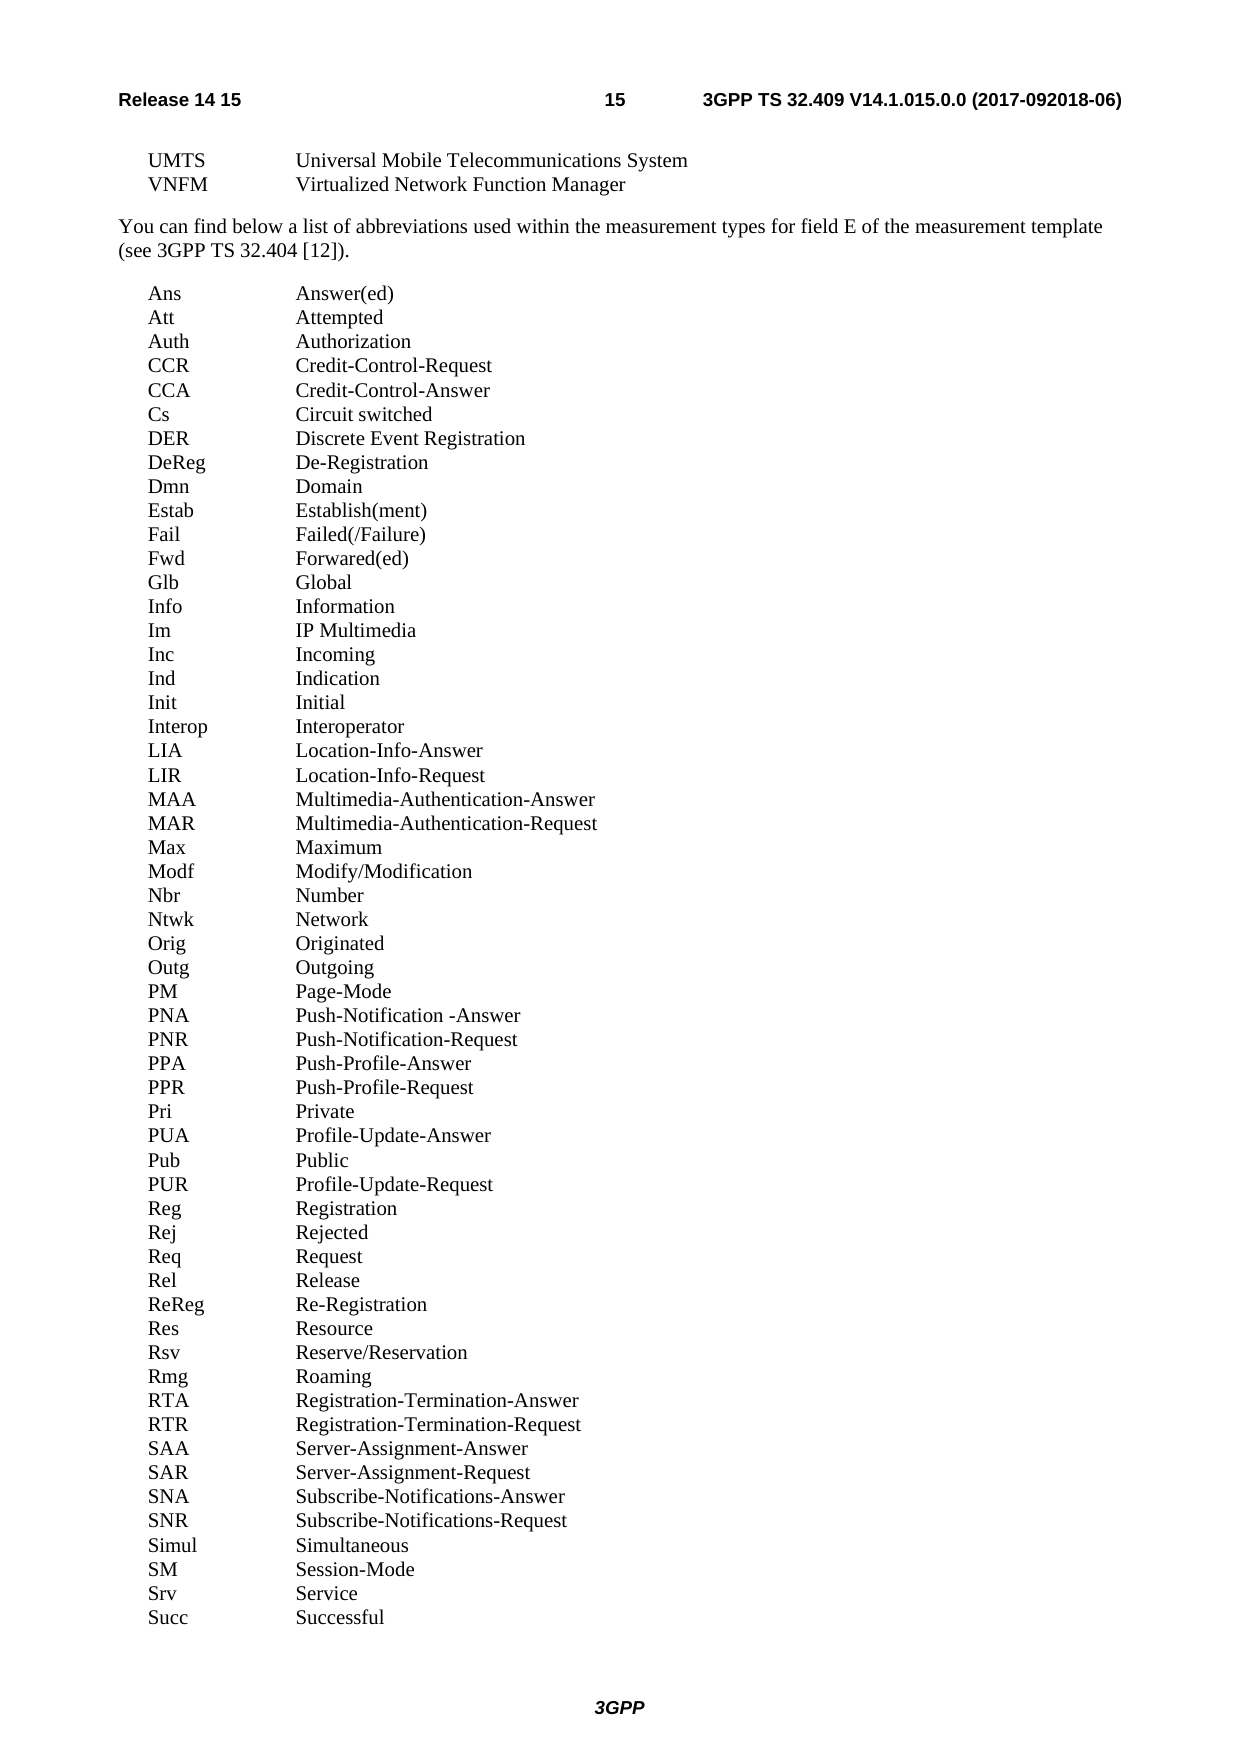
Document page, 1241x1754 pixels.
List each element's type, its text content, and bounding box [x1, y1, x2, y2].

text Att Attempted [148, 305, 1122, 329]
text PNA Push-Notification -Answer [148, 1003, 1122, 1027]
text CCA Credit-Control-Answer [148, 377, 1122, 402]
text LIR Location-Info-Request [148, 762, 1122, 787]
text Estab Establish(ment) [148, 498, 1122, 522]
text PPR Push-Profile-Request [148, 1075, 1122, 1099]
text Rmg Roaming [148, 1364, 1122, 1388]
text Pri Private [148, 1099, 1122, 1123]
text SNA Subscribe-Notifications-Answer [148, 1484, 1122, 1508]
text Rej Rejected [148, 1220, 1122, 1244]
text Outg Outgoing [148, 955, 1122, 979]
text DeReg De-Registration [148, 450, 1122, 474]
text Interop Interoperator [148, 714, 1122, 738]
text Srv Service [148, 1581, 1122, 1605]
text PM Page-Mode [148, 979, 1122, 1003]
text Nbr Number [148, 883, 1122, 907]
text Req Request [148, 1244, 1122, 1268]
text CCR Credit-Control-Request [148, 353, 1122, 377]
text Fwd Forwared(ed) [148, 546, 1122, 570]
text Rsv Reserve/Reservation [148, 1340, 1122, 1364]
text UMTS Universal Mobile Telecommunications System [148, 147, 1122, 172]
text Auth Authorization [148, 329, 1122, 353]
text Rel Release [148, 1268, 1122, 1292]
text SM Session-Mode [148, 1557, 1122, 1581]
text VNFM Virtualized Network Function Manager [148, 172, 1122, 196]
text Glb Global [148, 570, 1122, 594]
text Pub Public [148, 1147, 1122, 1172]
text Ans Answer(ed) [148, 281, 1122, 305]
text Simul Simultaneous [148, 1532, 1122, 1557]
text PUA Profile-Update-Answer [148, 1123, 1122, 1147]
text Dmn Domain [148, 474, 1122, 498]
text You can find below a list of abbreviations used within the measurement types for field E of the measurement template (see 3GPP TS 32.404 [12]). [118, 214, 1122, 262]
text DER Discrete Event Registration [148, 426, 1122, 450]
text Orig Originated [148, 931, 1122, 955]
text SNR Subscribe-Notifications-Request [148, 1508, 1122, 1532]
text Inc Incoming [148, 642, 1122, 666]
text Modf Modify/Modification [148, 859, 1122, 883]
text Reg Registration [148, 1196, 1122, 1220]
text RTA Registration-Termination-Answer [148, 1388, 1122, 1412]
text Max Maximum [148, 835, 1122, 859]
text Ntwk Network [148, 907, 1122, 931]
text SAR Server-Assignment-Request [148, 1460, 1122, 1484]
text PPA Push-Profile-Answer [148, 1051, 1122, 1075]
text Fail Failed(/Failure) [148, 522, 1122, 546]
text Im IP Multimedia [148, 618, 1122, 642]
text Info Information [148, 594, 1122, 618]
text ReReg Re-Registration [148, 1292, 1122, 1316]
text Init Initial [148, 690, 1122, 714]
text Cs Circuit switched [148, 402, 1122, 426]
text PUR Profile-Update-Request [148, 1172, 1122, 1196]
text MAR Multimedia-Authentication-Request [148, 811, 1122, 835]
text Ind Indication [148, 666, 1122, 690]
text Succ Successful [148, 1605, 1122, 1629]
text PNR Push-Notification-Request [148, 1027, 1122, 1051]
text MAA Multimedia-Authentication-Answer [148, 787, 1122, 811]
text RTR Registration-Termination-Request [148, 1412, 1122, 1436]
text SAA Server-Assignment-Answer [148, 1436, 1122, 1460]
text LIA Location-Info-Answer [148, 738, 1122, 762]
text Res Resource [148, 1316, 1122, 1340]
